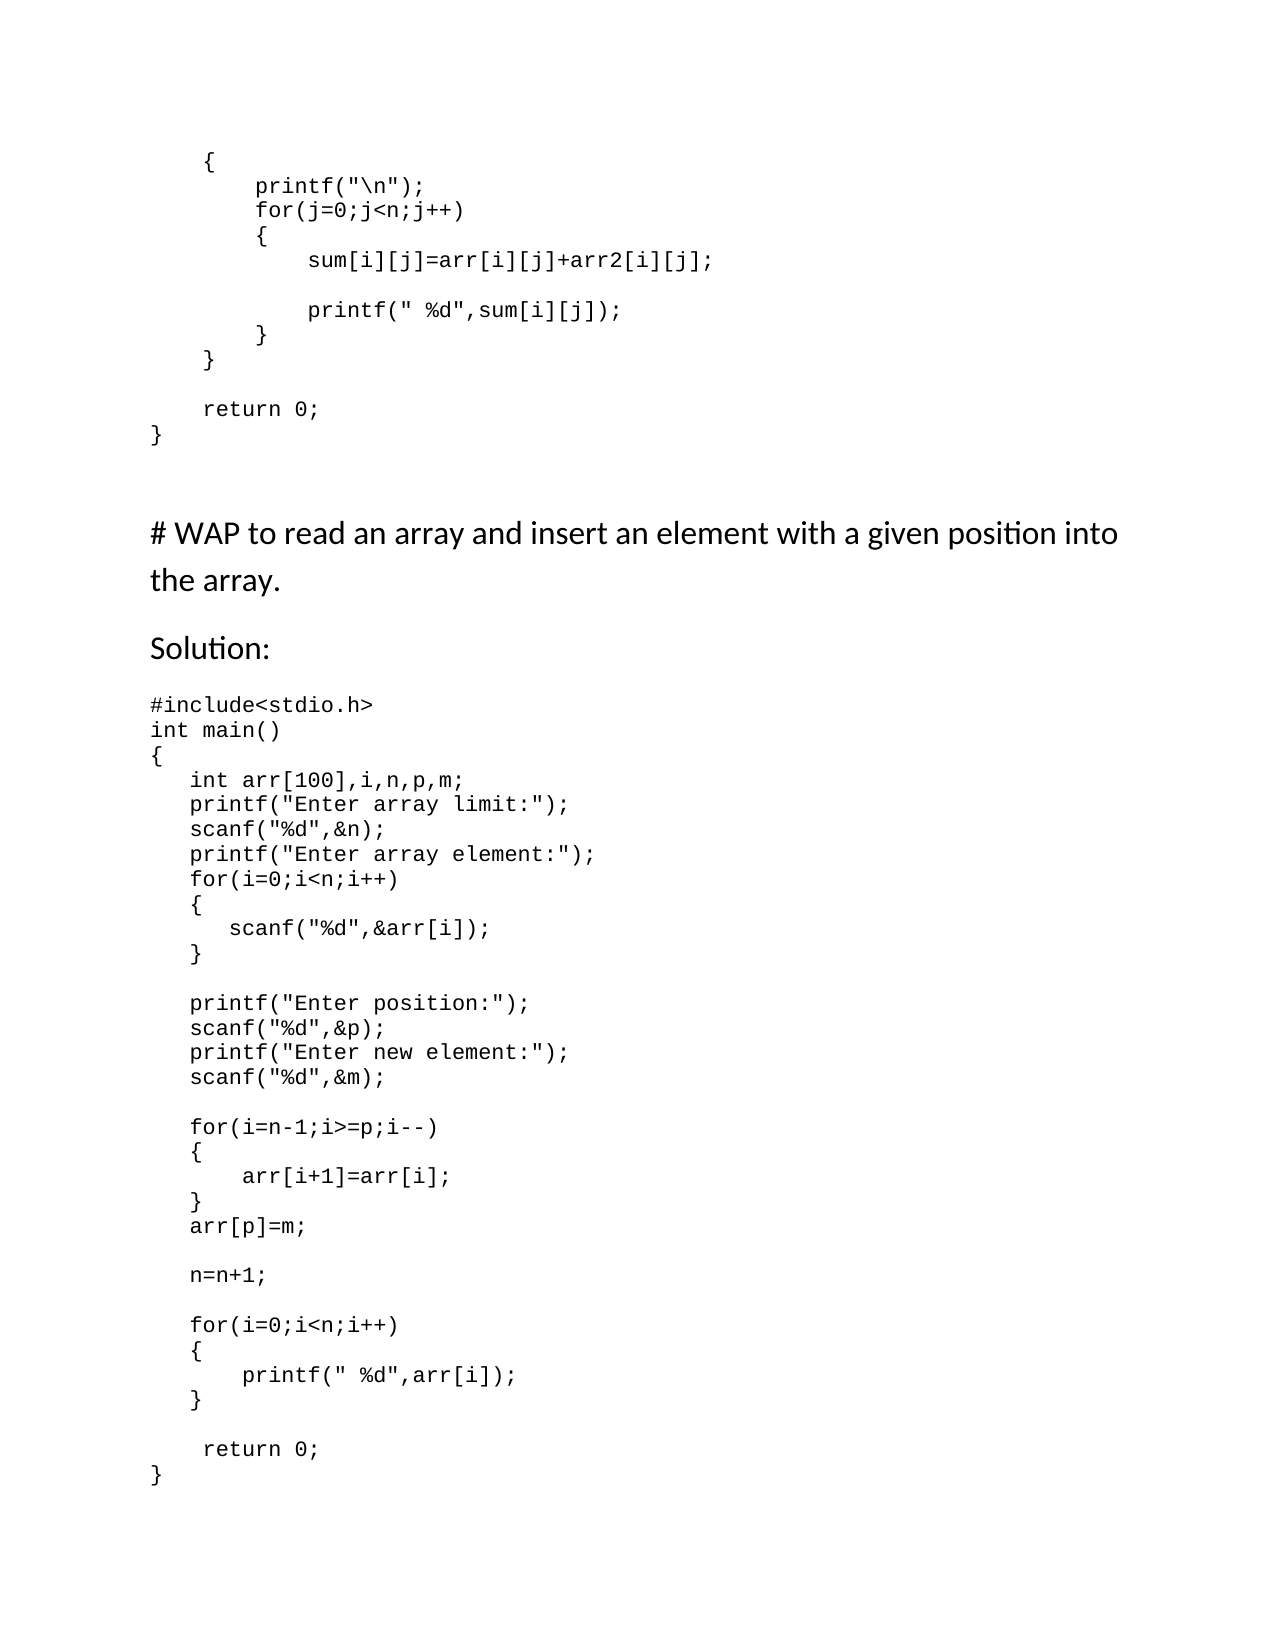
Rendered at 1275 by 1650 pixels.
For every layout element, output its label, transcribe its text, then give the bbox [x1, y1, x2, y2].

text { [150, 1339, 1125, 1364]
text for(i=n-1;i>=p;i--) [150, 1116, 1125, 1141]
text # WAP to read an array and insert an element with a given position into the array. [150, 512, 1125, 600]
text scanf("%d",&arr[i]); [150, 917, 1125, 942]
text arr[p]=m; [150, 1215, 1125, 1240]
text printf("\n"); [150, 175, 1125, 199]
text } [150, 423, 1125, 447]
text } [150, 348, 1125, 373]
text { [150, 150, 1125, 175]
text Solution: [150, 627, 1125, 667]
text } [150, 1190, 1125, 1215]
text printf("Enter array element:"); [150, 843, 1125, 868]
text { [150, 1141, 1125, 1165]
text return 0; [150, 398, 1125, 423]
text for(i=0;i<n;i++) [150, 1314, 1125, 1339]
text } [150, 1388, 1125, 1413]
text printf(" %d",sum[i][j]); [150, 299, 1125, 323]
text { [150, 744, 1125, 769]
text int main() [150, 719, 1125, 744]
text printf(" %d",arr[i]); [150, 1364, 1125, 1388]
text printf("Enter array limit:"); [150, 793, 1125, 818]
text printf("Enter new element:"); [150, 1041, 1125, 1066]
text scanf("%d",&n); [150, 818, 1125, 843]
text scanf("%d",&m); [150, 1066, 1125, 1091]
text n=n+1; [150, 1264, 1125, 1289]
text { [150, 893, 1125, 917]
text } [150, 323, 1125, 348]
text scanf("%d",&p); [150, 1017, 1125, 1041]
text arr[i+1]=arr[i]; [150, 1165, 1125, 1190]
text } [150, 1463, 1125, 1488]
text { [150, 224, 1125, 249]
text printf("Enter position:"); [150, 992, 1125, 1017]
text for(j=0;j<n;j++) [150, 199, 1125, 224]
text } [150, 942, 1125, 967]
text return 0; [150, 1438, 1125, 1463]
text #include<stdio.h> [150, 694, 1125, 719]
text sum[i][j]=arr[i][j]+arr2[i][j]; [150, 249, 1125, 274]
text for(i=0;i<n;i++) [150, 868, 1125, 893]
text int arr[100],i,n,p,m; [150, 769, 1125, 793]
